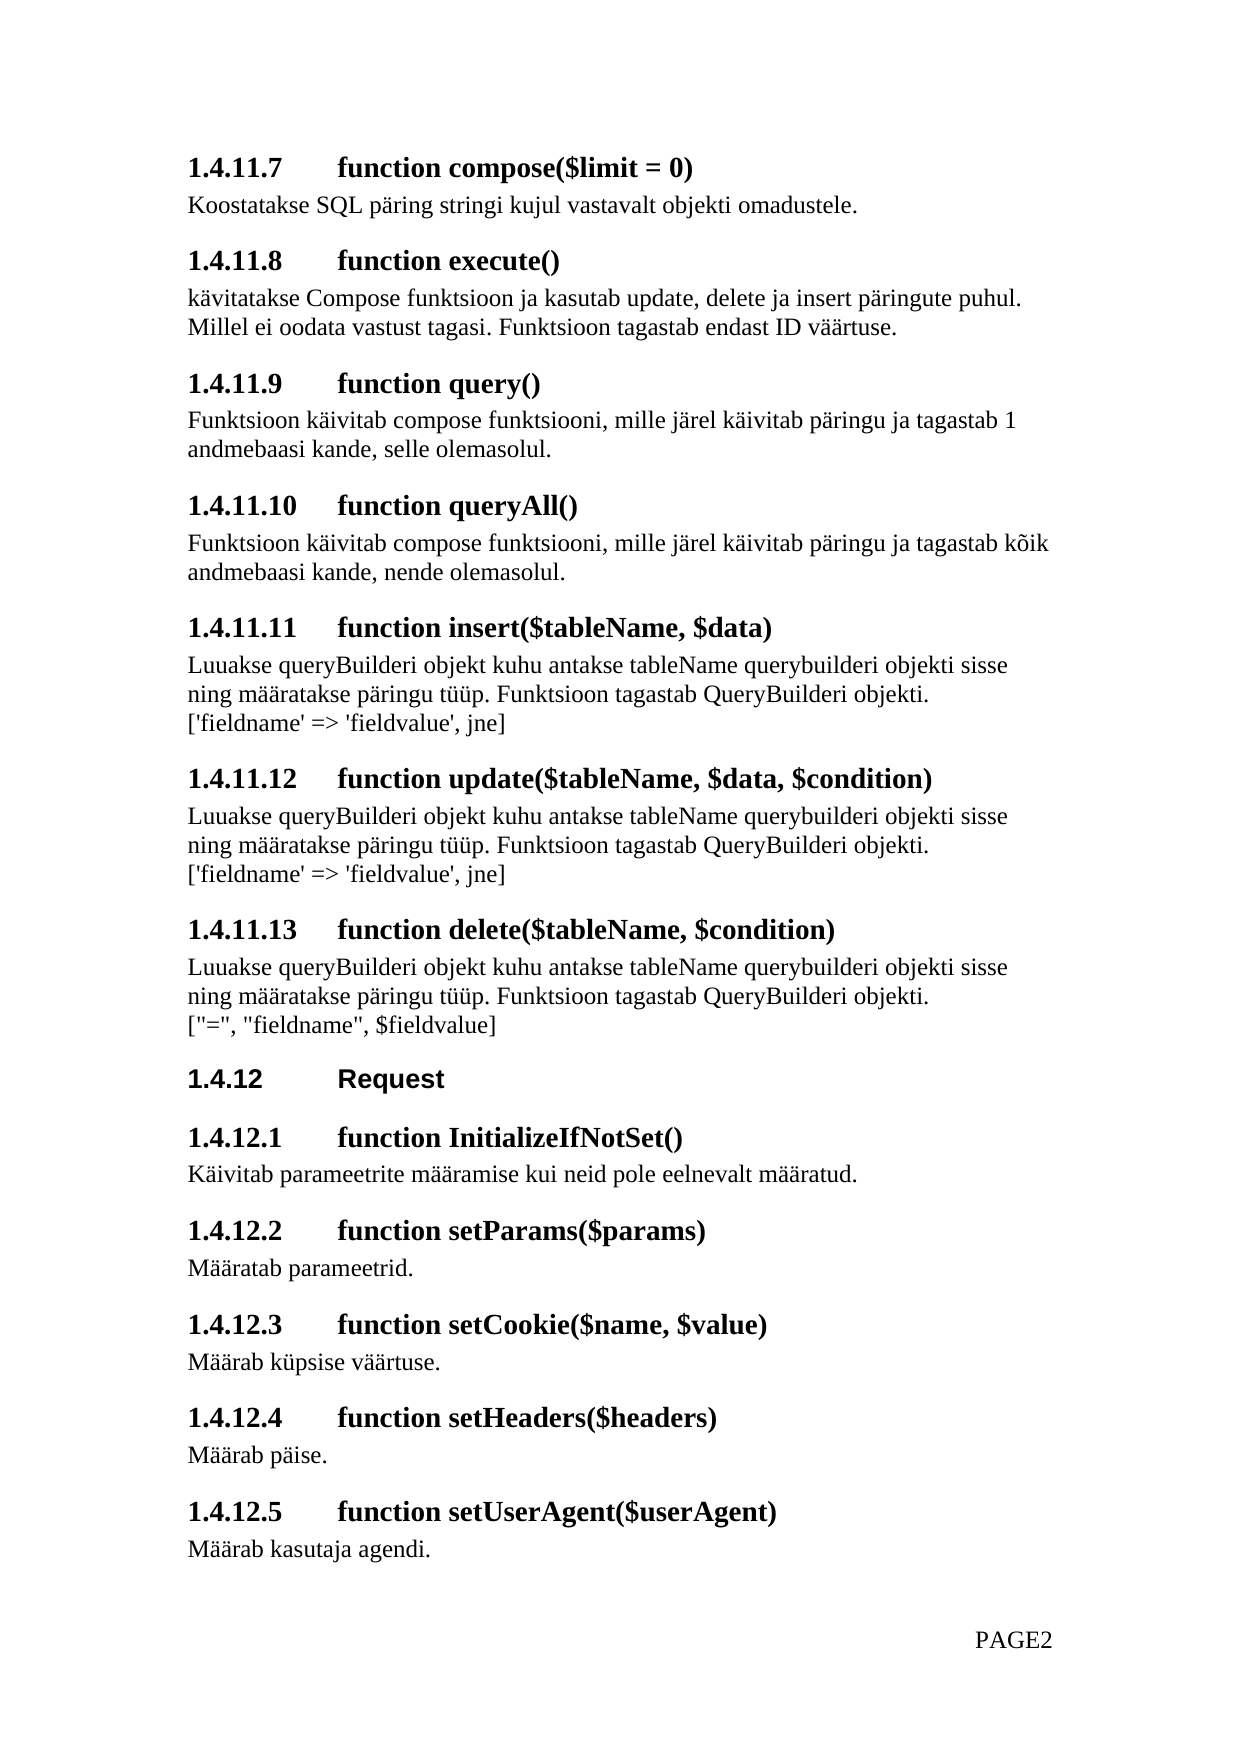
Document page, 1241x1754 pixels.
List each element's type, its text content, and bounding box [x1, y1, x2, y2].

text ["=", "fieldname", $fieldvalue] [187, 1010, 1053, 1038]
text Funktsioon käivitab compose funktsiooni, mille järel käivitab päringu ja tagastab 1 andmebaasi kande, selle olemasolul. [187, 406, 1053, 463]
text Luuakse queryBuilderi objekt kuhu antakse tableName querybuilderi objekti sisse ning määratakse päringu tüüp. Funktsioon tagastab QueryBuilderi objekti. [187, 801, 1053, 859]
subtitle function update($tableName, $data, $condition) [187, 761, 1053, 795]
text Luuakse queryBuilderi objekt kuhu antakse tableName querybuilderi objekti sisse ning määratakse päringu tüüp. Funktsioon tagastab QueryBuilderi objekti. ['fieldname' => 'fieldvalue', jne] [187, 650, 1053, 736]
subtitle function compose($limit = 0) [187, 150, 1053, 183]
subtitle function insert($tableName, $data) [187, 610, 1053, 644]
text Luuakse queryBuilderi objekt kuhu antakse tableName querybuilderi objekti sisse ning määratakse päringu tüüp. Funktsioon tagastab QueryBuilderi objekti. [187, 952, 1053, 1010]
subtitle function queryAll() [187, 488, 1053, 522]
text kävitatakse Compose funktsioon ja kasutab update, delete ja insert päringute puhul. Millel ei oodata vastust tagasi. Funktsioon tagastab endast ID väärtuse. [187, 283, 1053, 341]
subtitle function execute() [187, 243, 1053, 277]
text Funktsioon käivitab compose funktsiooni, mille järel käivitab päringu ja tagastab kõik andmebaasi kande, nende olemasolul. [187, 528, 1053, 585]
text Koostatakse SQL päring stringi kujul vastavalt objekti omadustele. [187, 190, 1053, 218]
subtitle function delete($tableName, $condition) [187, 912, 1053, 946]
subtitle function query() [187, 366, 1053, 399]
text ['fieldname' => 'fieldvalue', jne] [187, 859, 1053, 887]
